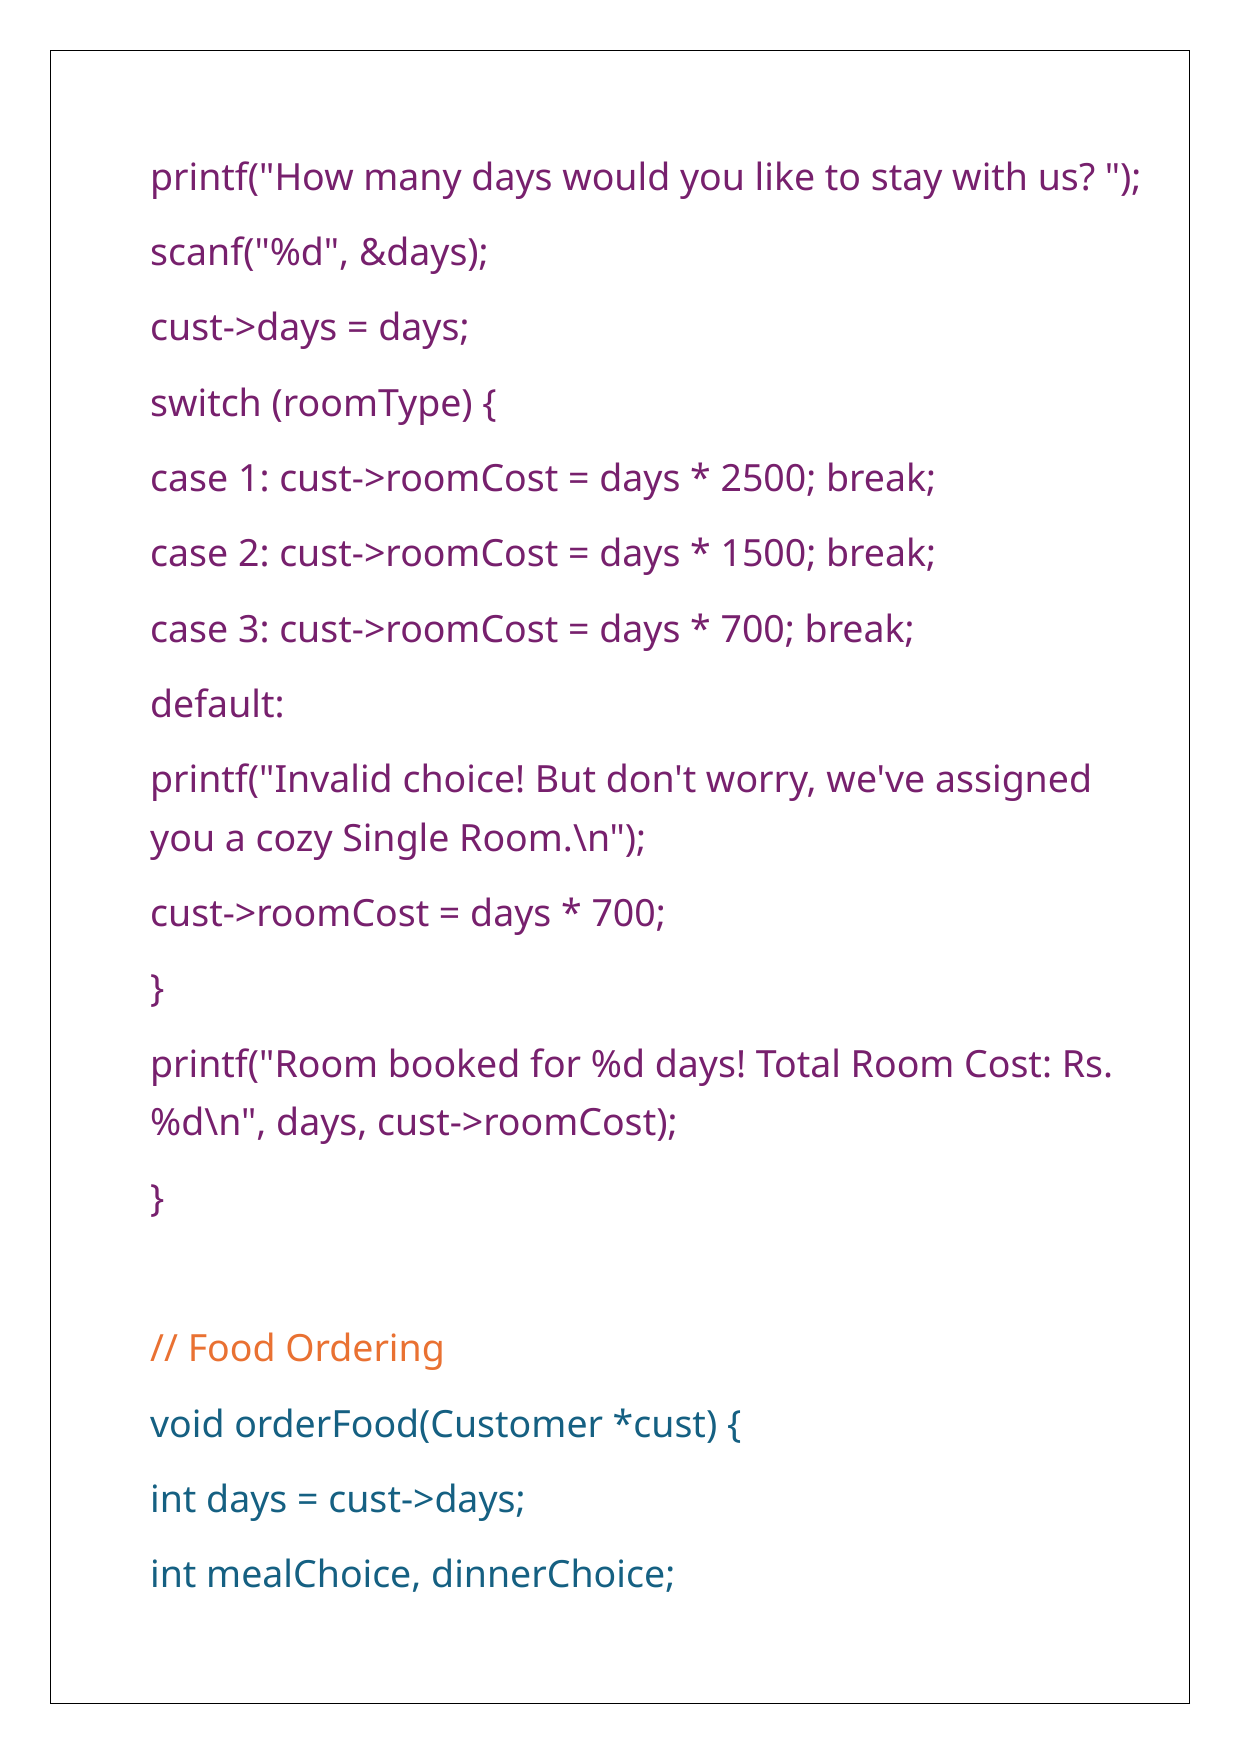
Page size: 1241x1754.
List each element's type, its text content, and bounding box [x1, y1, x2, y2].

text cust->roomCost = days * 700; [150, 886, 1167, 937]
text printf("How many days would you like to stay with us? "); [150, 150, 1167, 201]
text void orderFood(Customer *cust) { [150, 1397, 1167, 1448]
text default: [150, 677, 1167, 728]
text case 3: cust->roomCost = days * 700; break; [150, 602, 1167, 653]
text scanf("%d", &days); [150, 225, 1167, 276]
text case 2: cust->roomCost = days * 1500; break; [150, 527, 1167, 578]
text cust->days = days; [150, 301, 1167, 352]
text } [150, 1171, 1167, 1222]
text int mealChoice, dinnerChoice; [150, 1548, 1167, 1599]
text } [150, 962, 1167, 1013]
text // Food Ordering [150, 1322, 1167, 1373]
text int days = cust->days; [150, 1472, 1167, 1523]
text printf("Invalid choice! But don't worry, we've assigned you a cozy Single Room.\n"); [150, 752, 1167, 862]
text printf("Room booked for %d days! Total Room Cost: Rs. %d\n", days, cust->roomCost); [150, 1037, 1167, 1147]
text switch (roomType) { [150, 376, 1167, 427]
text case 1: cust->roomCost = days * 2500; break; [150, 451, 1167, 502]
